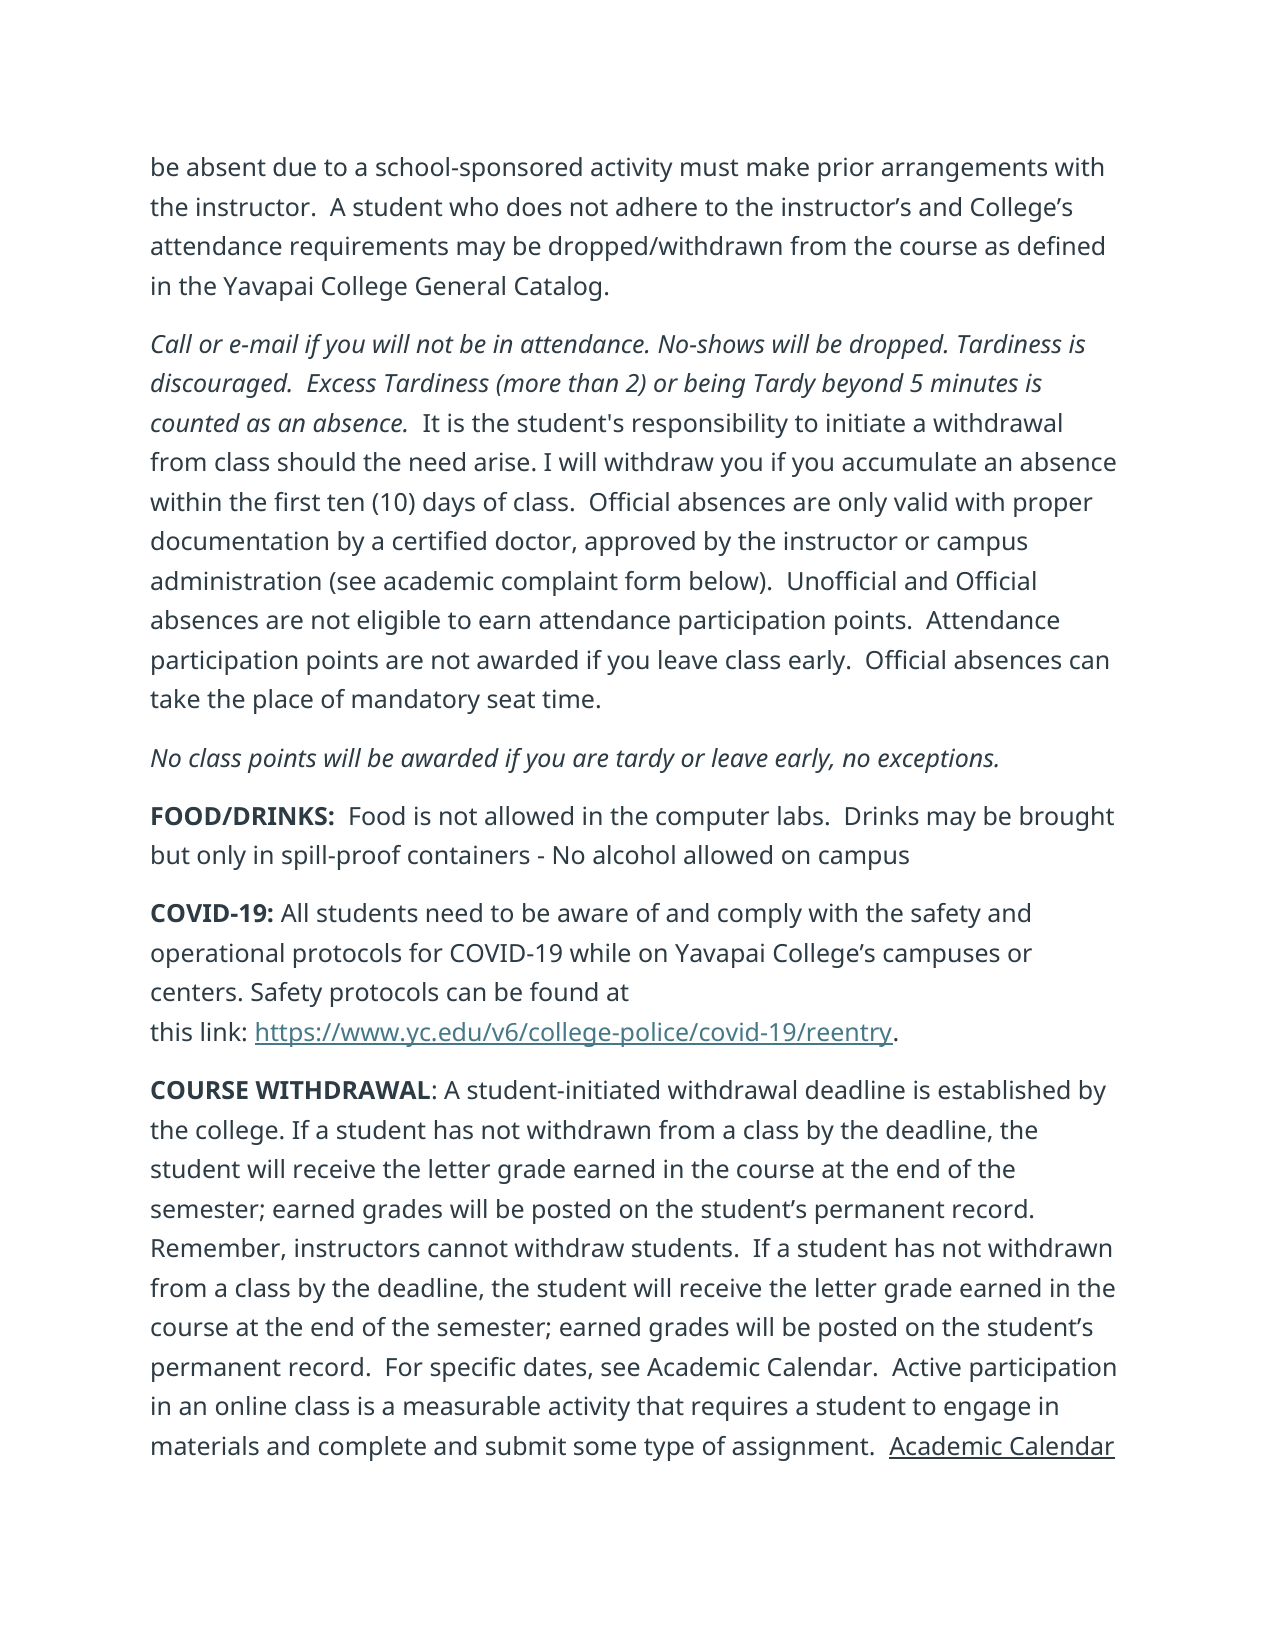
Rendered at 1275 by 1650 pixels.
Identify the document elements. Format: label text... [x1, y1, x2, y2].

text Call or e-mail if you will not be in attendance. No-shows will be dropped. Tardiness is discouraged. Excess Tardiness (more than 2) or being Tardy beyond 5 minutes is counted as an absence. It is the student's responsibility to initiate a withdrawal from class should the need arise. I will withdraw you if you accumulate an absence within the first ten (10) days of class. Official absences are only valid with proper documentation by a certified doctor, approved by the instructor or campus administration (see academic complaint form below). Unofficial and Official absences are not eligible to earn attendance participation points. Attendance participation points are not awarded if you leave class early. Official absences can take the place of mandatory seat time. [150, 327, 1125, 716]
text COVID-19: All students need to be aware of and comply with the safety and operational protocols for COVID-19 while on Yavapai College’s campuses or centers. Safety protocols can be found at this link: https://www.yc.edu/v6/college-police/covid-19/reentry. [150, 896, 1125, 1049]
text No class points will be awarded if you are tardy or leave early, no exceptions. [150, 740, 1125, 774]
text FOOD/DRINKS: Food is not allowed in the computer labs. Drinks may be brought but only in spill-proof containers - No alcohol allowed on campus [150, 798, 1125, 872]
text COURSE WITHDRAWAL: A student-initiated withdrawal deadline is established by the college. If a student has not withdrawn from a class by the deadline, the student will receive the letter grade earned in the course at the end of the semester; earned grades will be posted on the student’s permanent record. Remember, instructors cannot withdraw students. If a student has not withdrawn from a class by the deadline, the student will receive the letter grade earned in the course at the end of the semester; earned grades will be posted on the student’s permanent record. For specific dates, see Academic Calendar. Active participation in an online class is a measurable activity that requires a student to engage in materials and complete and submit some type of assignment. Academic Calendar [150, 1073, 1125, 1462]
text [150, 150, 1125, 302]
